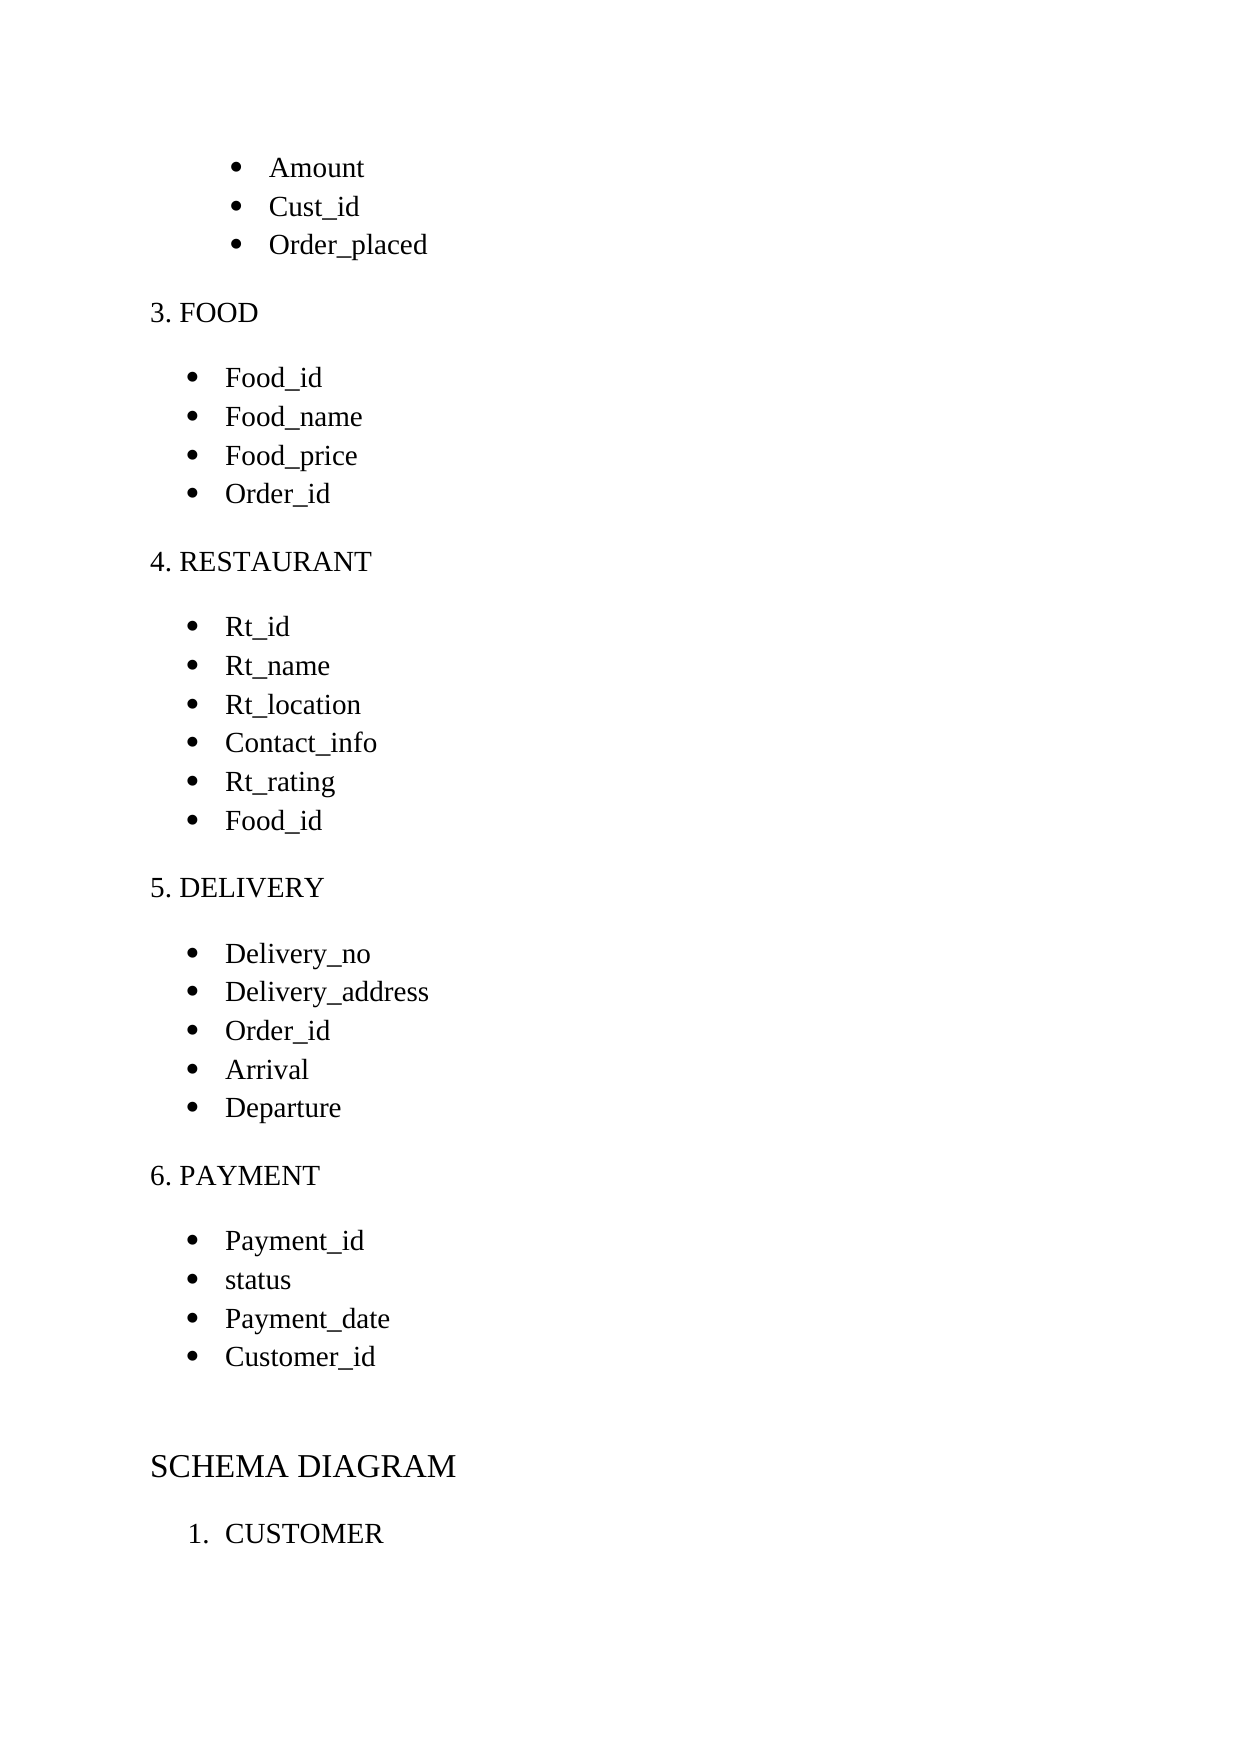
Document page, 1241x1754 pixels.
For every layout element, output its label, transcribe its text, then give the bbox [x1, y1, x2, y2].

list Food_id [187, 803, 1090, 836]
text SCHEMA DIAGRAM [150, 1446, 1090, 1484]
list Rt_rating [187, 764, 1090, 798]
list Order_id [187, 1013, 1090, 1047]
list Rt_location [187, 687, 1090, 720]
list Amount [231, 150, 1090, 184]
list Departure [187, 1090, 1090, 1124]
list Delivery_address [187, 974, 1090, 1008]
list Payment_id [187, 1223, 1090, 1257]
list Arrival [187, 1052, 1090, 1085]
text 3. FOOD [150, 295, 1090, 329]
list Order_id [187, 476, 1090, 510]
list Food_price [187, 438, 1090, 471]
text 6. PAYMENT [150, 1158, 1090, 1192]
text 5. DELIVERY [150, 871, 1090, 904]
list Delivery_no [187, 936, 1090, 969]
list Order_placed [231, 227, 1090, 261]
list Food_id [187, 360, 1090, 394]
list Contact_info [187, 725, 1090, 759]
list Cust_id [231, 189, 1090, 222]
list Food_name [187, 399, 1090, 433]
list Rt_name [187, 648, 1090, 682]
list Rt_id [187, 609, 1090, 643]
list Customer_id [187, 1339, 1090, 1373]
list Payment_date [187, 1301, 1090, 1334]
text 4. RESTAURANT [150, 544, 1090, 578]
list status [187, 1262, 1090, 1296]
list CUSTOMER [187, 1516, 1090, 1550]
